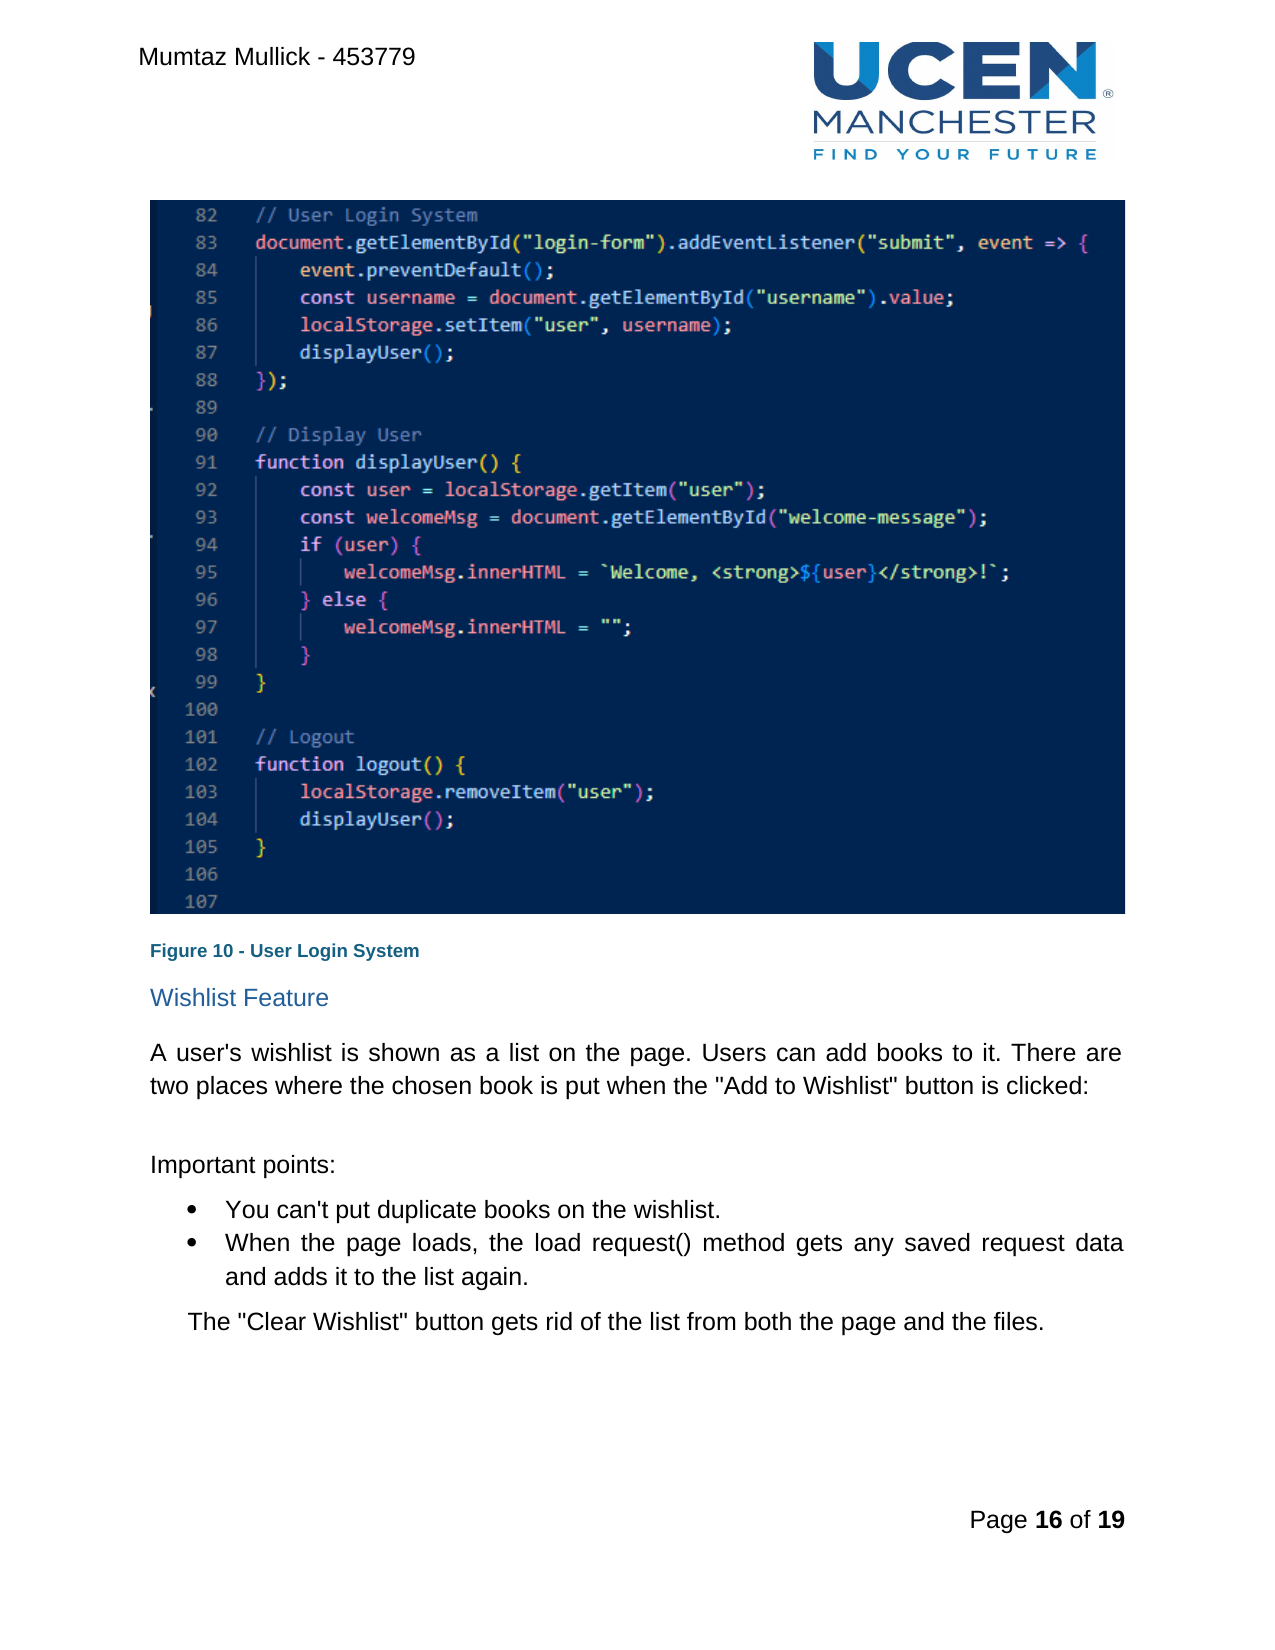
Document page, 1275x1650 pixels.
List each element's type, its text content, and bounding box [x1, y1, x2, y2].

text Important points: [150, 1117, 1125, 1178]
picture [150, 200, 1125, 914]
text The "Clear Wishlist" button gets rid of the list from both the page and the files. [187, 1307, 1125, 1336]
subtitle Wishlist Feature [150, 982, 1125, 1011]
text A user's wishlist is shown as a list on the page. Users can add books to it. There are two places where the chosen book is put when the "Add to Wishlist" button is clicked: [150, 1038, 1125, 1100]
picture [813, 42, 1114, 160]
list You can't put duplicate books on the wishlist. [187, 1195, 1125, 1224]
list When the page loads, the load request() method gets any saved request data and adds it to the list again. [187, 1228, 1125, 1290]
